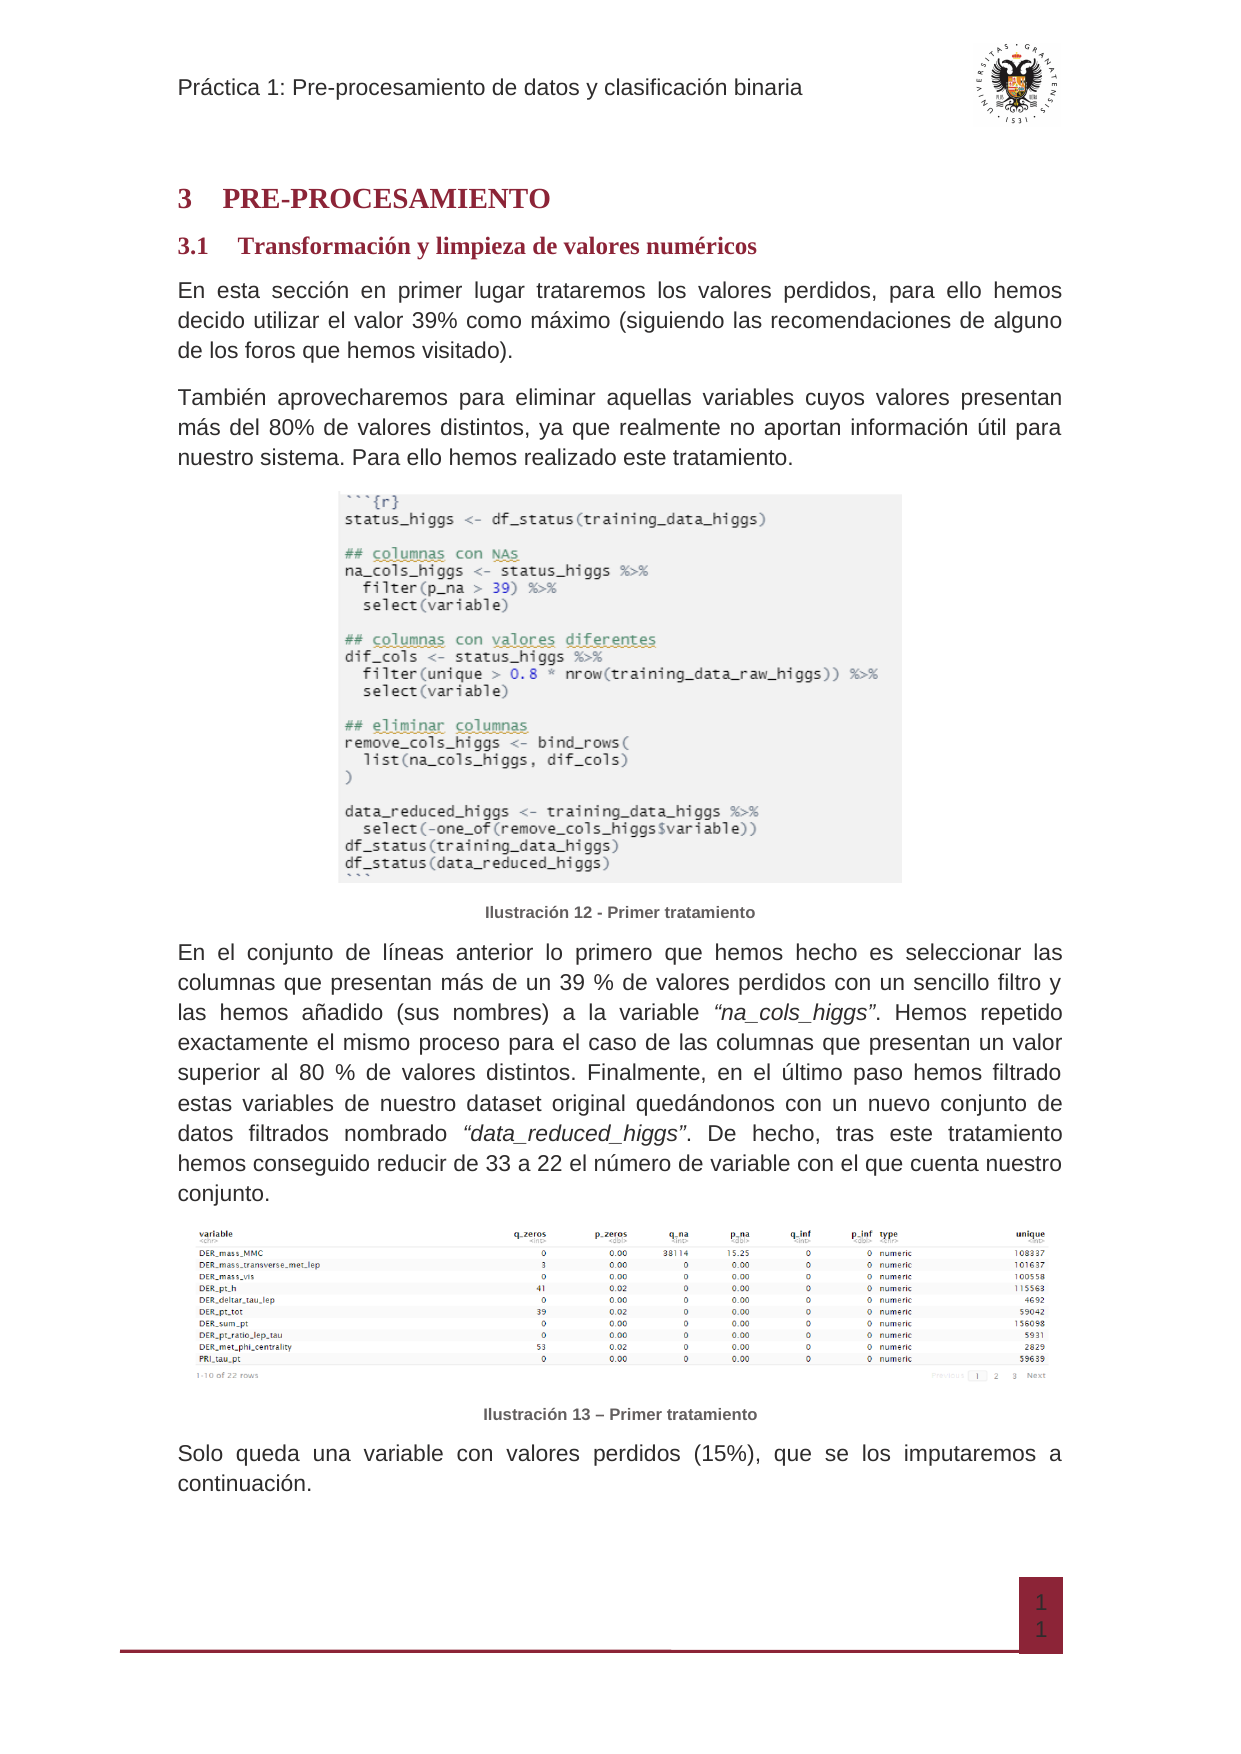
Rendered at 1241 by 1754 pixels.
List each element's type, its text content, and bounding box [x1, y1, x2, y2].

picture [191, 1227, 1049, 1384]
text En esta sección en primer lugar trataremos los valores perdidos, para ello hemos decido utilizar el valor 39% como máximo (siguiendo las recomendaciones de alguno de los foros que hemos visitado). [177, 277, 1063, 363]
text Ilustración 13 – Primer tratamiento [177, 1404, 1063, 1423]
text También aprovecharemos para eliminar aquellas variables cuyos valores presentan más del 80% de valores distintos, ya que realmente no aportan información útil para nuestro sistema. Para ello hemos realizado este tratamiento. [177, 384, 1063, 471]
subtitle Transformación y limpieza de valores numéricos [177, 231, 1063, 260]
text En el conjunto de líneas anterior lo primero que hemos hecho es seleccionar las columnas que presentan más de un 39 % de valores perdidos con un sencillo filtro y las hemos añadido (sus nombres) a la variable “na_cols_higgs”. Hemos repetido exactamente el mismo proceso para el caso de las columnas que presentan un valor superior al 80 % de valores distintos. Finalmente, en el último paso hemos filtrado estas variables de nuestro dataset original quedándonos con un nuevo conjunto de datos filtrados nombrado “data_reduced_higgs”. De hecho, tras este tratamiento hemos conseguido reducir de 33 a 22 el número de variable con el que cuenta nuestro conjunto. [177, 938, 1063, 1207]
text Solo queda una variable con valores perdidos (15%), que se los imputaremos a continuación. [177, 1440, 1063, 1497]
picture [338, 491, 902, 883]
text Ilustración 12 - Primer tratamiento [177, 903, 1063, 922]
subtitle Pre-procesamiento [177, 181, 1063, 214]
picture [972, 43, 1061, 127]
